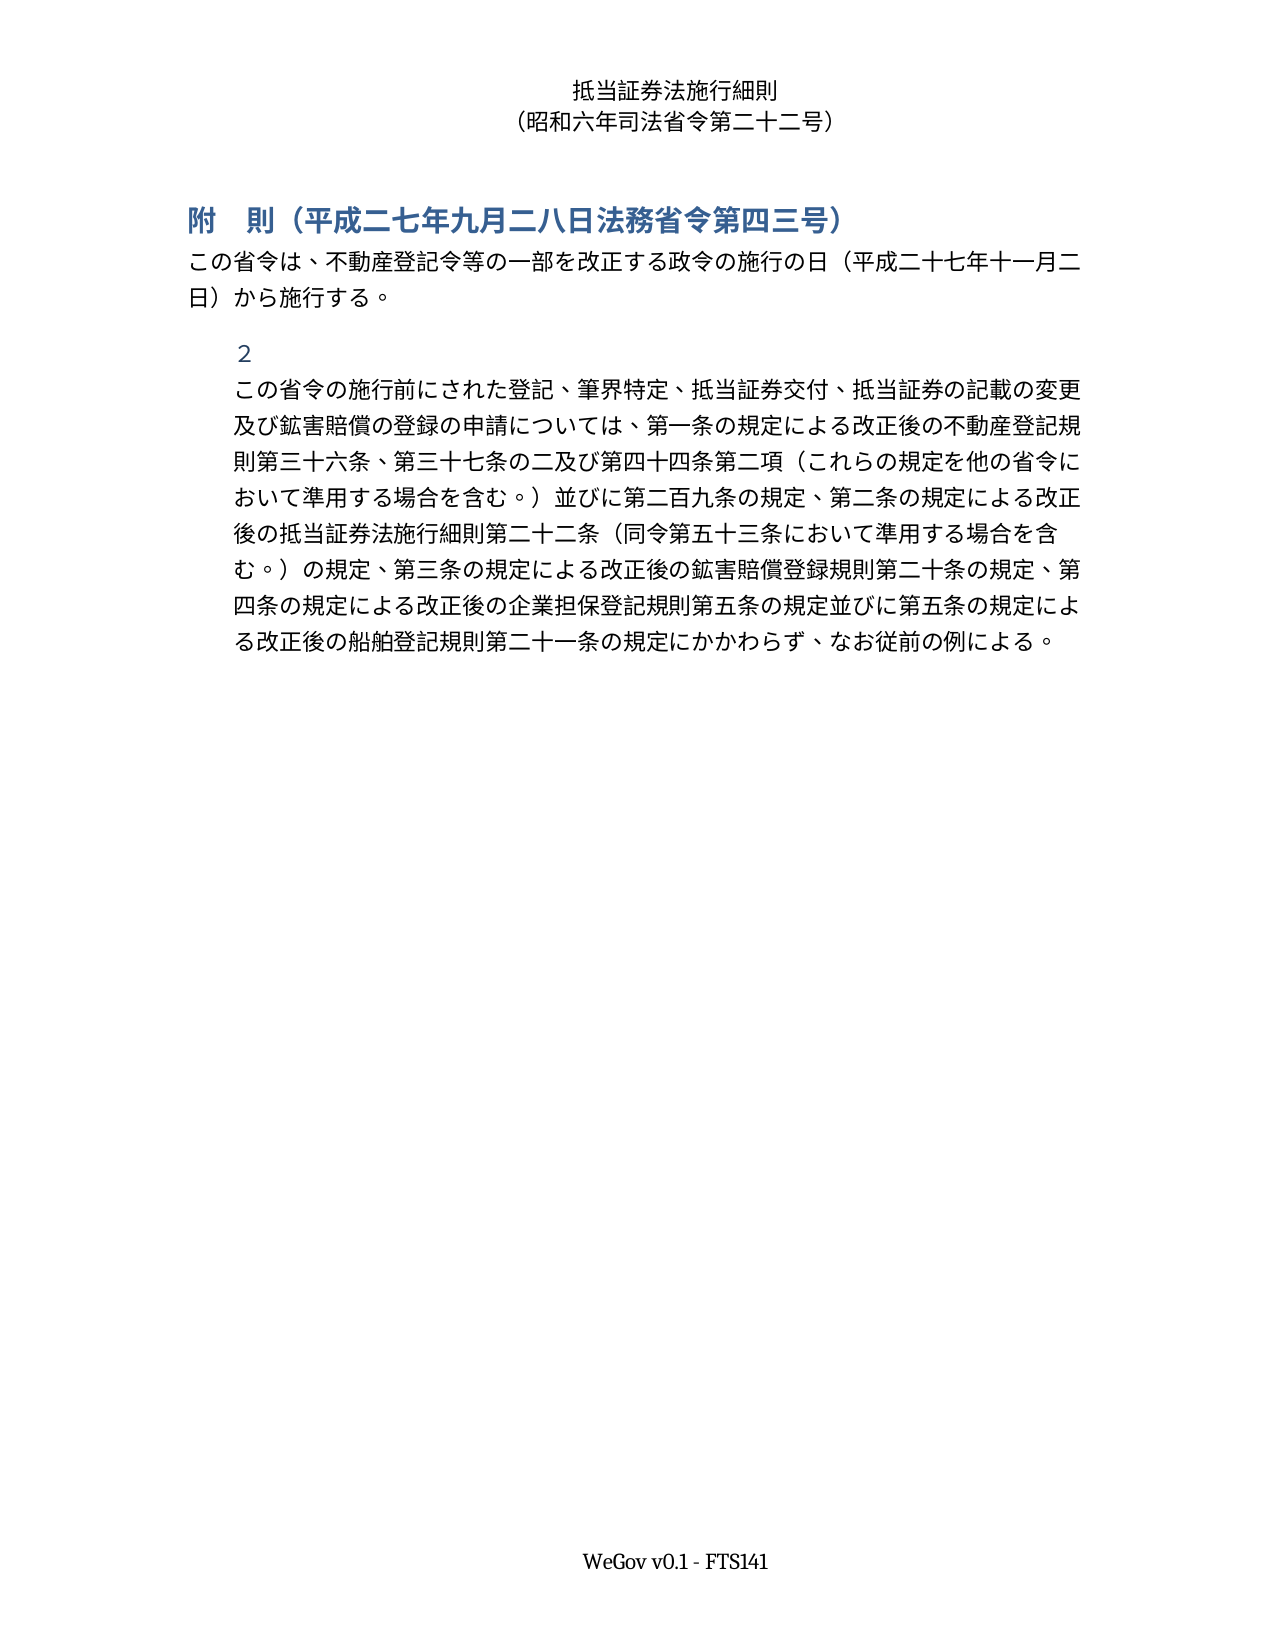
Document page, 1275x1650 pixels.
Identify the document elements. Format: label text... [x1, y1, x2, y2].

text この省令の施行前にされた登記、筆界特定、抵当証券交付、抵当証券の記載の変更及び鉱害賠償の登録の申請については、第一条の規定による改正後の不動産登記規則第三十六条、第三十七条の二及び第四十四条第二項（これらの規定を他の省令において準用する場合を含む。）並びに第二百九条の規定、第二条の規定による改正後の抵当証券法施行細則第二十二条（同令第五十三条において準用する場合を含む。）の規定、第三条の規定による改正後の鉱害賠償登録規則第二十条の規定、第四条の規定による改正後の企業担保登記規則第五条の規定並びに第五条の規定による改正後の船舶登記規則第二十一条の規定にかかわらず、なお従前の例による。 [233, 374, 1087, 657]
text この省令は、不動産登記令等の一部を改正する政令の施行の日（平成二十七年十一月二日）から施行する。 [187, 246, 1087, 313]
subtitle 附 則（平成二七年九月二八日法務省令第四三号） [187, 200, 1087, 240]
subtitle ２ [233, 338, 1087, 369]
